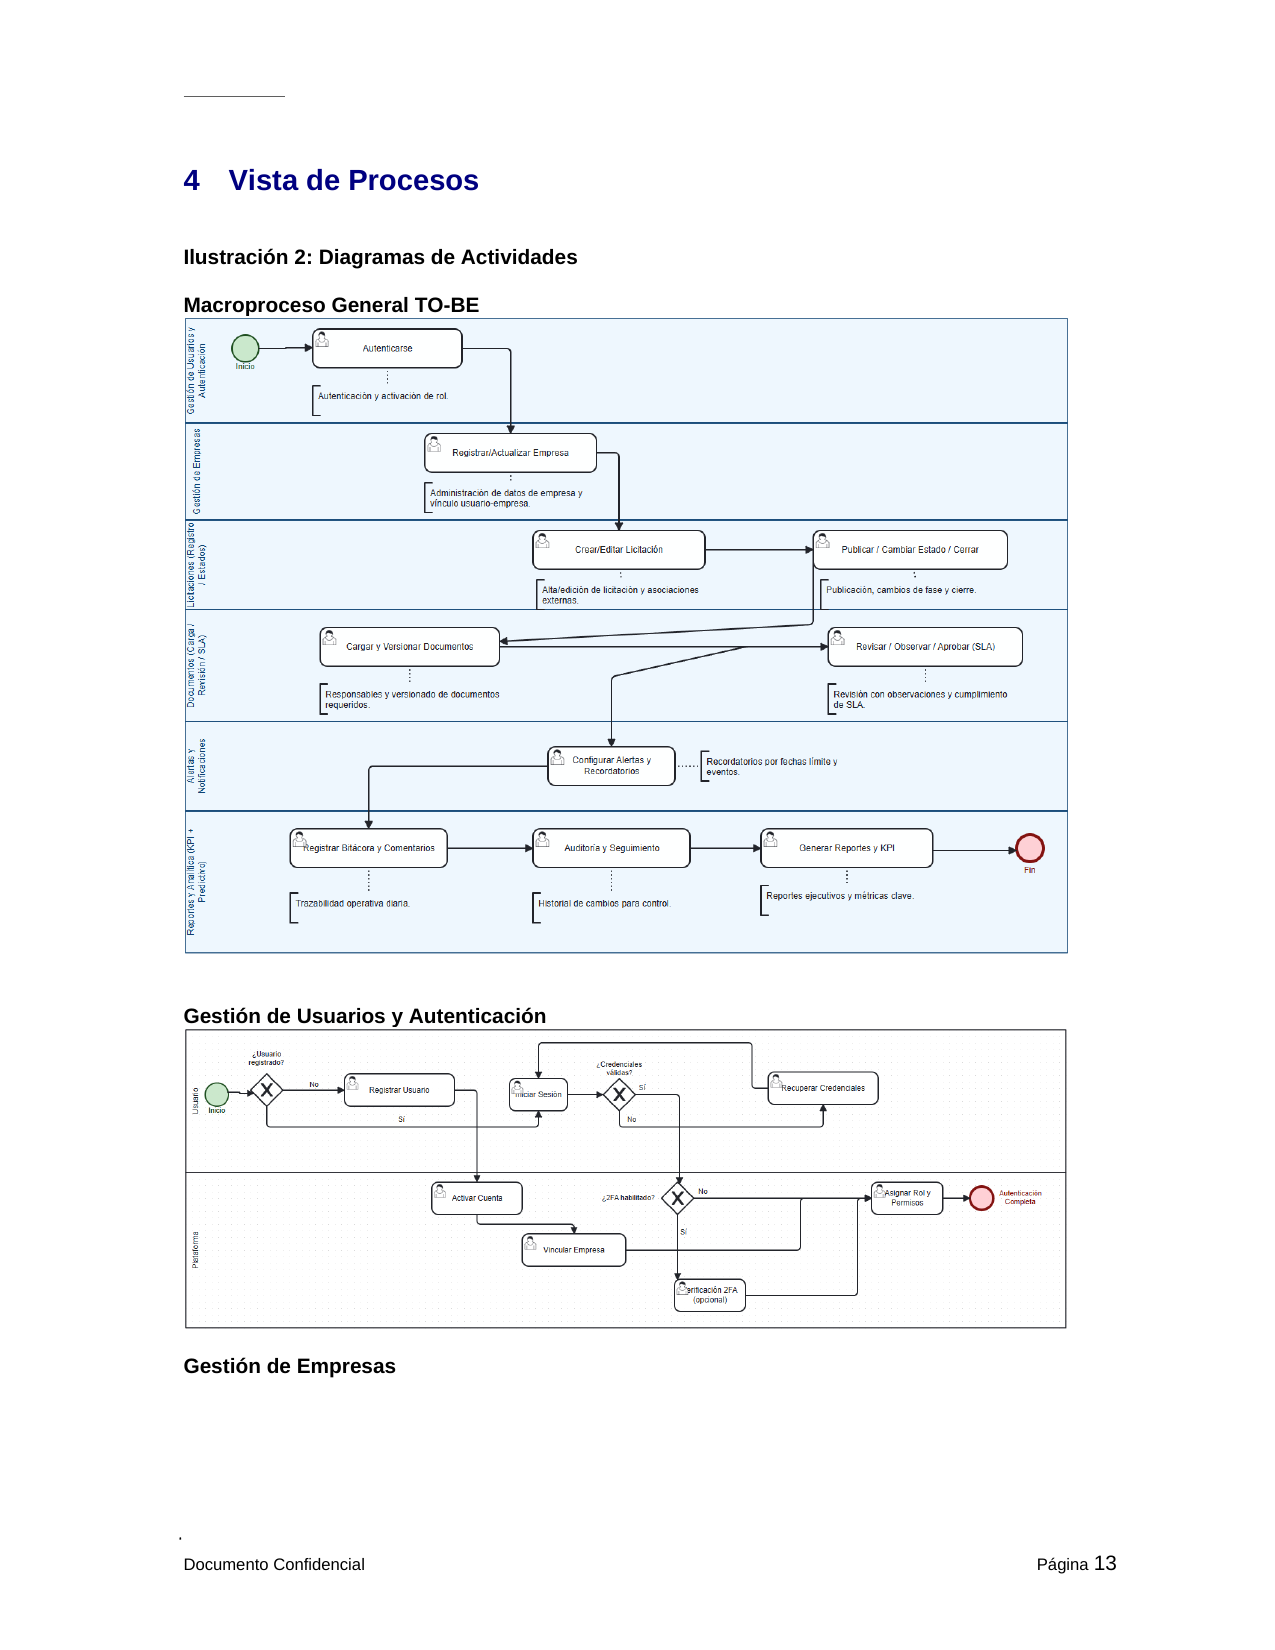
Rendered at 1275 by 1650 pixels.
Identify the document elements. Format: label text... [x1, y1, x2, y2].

picture [183, 1027, 1068, 1330]
picture [183, 316, 1070, 956]
text Gestión de Empresas [183, 1354, 1125, 1378]
list Vista de Procesos [183, 162, 1125, 196]
text Ilustración 2: Diagramas de Actividades [183, 245, 1125, 269]
